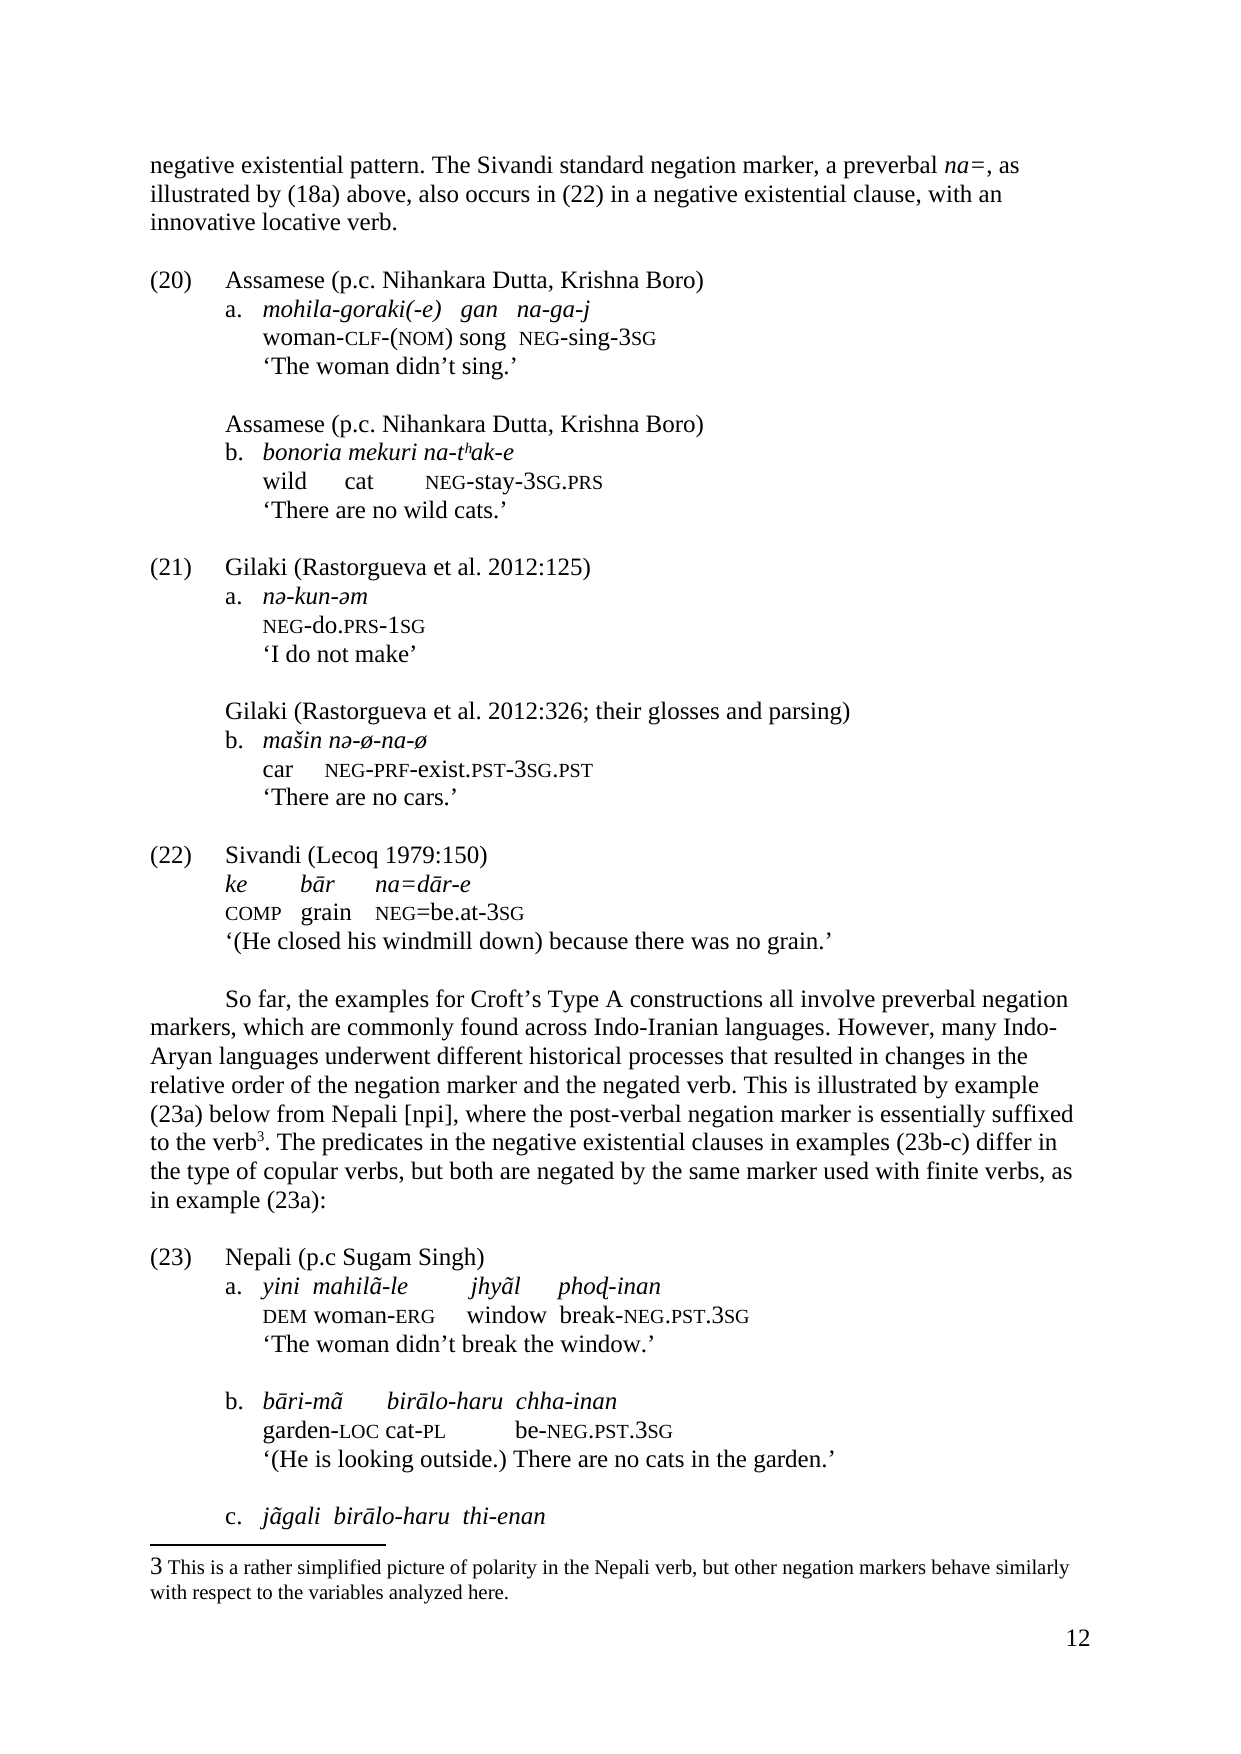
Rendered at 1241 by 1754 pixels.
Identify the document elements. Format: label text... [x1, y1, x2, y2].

text wild cat neg-stay-3sg.prs [150, 466, 1090, 495]
text ‘There are no cars.’ [150, 782, 1090, 811]
text garden-loc cat-pl be-neg.pst.3sg [262, 1415, 1090, 1444]
text ‘I do not make’ [150, 639, 1090, 667]
text (22) Sivandi (Lecoq 1979:150) [150, 840, 1090, 869]
text ‘(He closed his windmill down) because there was no grain.’ [150, 926, 1090, 955]
text (20) Assamese (p.c. Nihankara Dutta, Krishna Boro) [150, 265, 1090, 294]
list bonoria mekuri na-tʰak-e [225, 437, 1090, 466]
text ‘(He is looking outside.) There are no cats in the garden.’ [187, 1444, 1090, 1472]
text ‘The woman didn’t break the window.’ [150, 1329, 1090, 1357]
list nə-kun-əm [225, 581, 1090, 610]
list yini mahilã-le jhyãl phoɖ-inan [225, 1271, 1090, 1300]
text dem woman-erg window break-neg.pst.3sg [150, 1300, 1090, 1329]
text woman-clf-(nom) song neg-sing-3sg [150, 322, 1090, 351]
list bāri-mã birālo-haru chha-inan [225, 1386, 1090, 1415]
text Gilaki (Rastorgueva et al. 2012:326; their glosses and parsing) [150, 696, 1090, 725]
text ke bār na=dār-e [150, 869, 1090, 897]
list jãgali birālo-haru thi-enan [225, 1501, 1090, 1530]
text neg-do.prs-1sg [150, 610, 1090, 639]
text (21) Gilaki (Rastorgueva et al. 2012:125) [150, 552, 1090, 581]
text So far, the examples for Croft’s Type A constructions all involve preverbal negation markers, which are commonly found across Indo-Iranian languages. However, many Indo-Aryan languages underwent different historical processes that resulted in changes in the relative order of the negation marker and the negated verb. This is illustrated by example (23a) below from Nepali [npi], where the post-verbal negation marker is essentially suffixed to the verb. The predicates in the negative existential clauses in examples (23b-c) differ in the type of copular verbs, but both are negated by the same marker used with finite verbs, as in example (23a): [150, 984, 1090, 1214]
text ‘There are no wild cats.’ [150, 495, 1090, 524]
list mohila-goraki(-e) gan na-ga-j [225, 294, 1090, 322]
text (23) Nepali (p.c Sugam Singh) [150, 1242, 1090, 1271]
text Assamese (p.c. Nihankara Dutta, Krishna Boro) [150, 409, 1090, 437]
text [150, 150, 1090, 236]
text car neg-prf-exist.pst-3sg.pst [150, 754, 1090, 782]
text comp grain neg=be.at-3sg [150, 897, 1090, 926]
text ‘The woman didn’t sing.’ [150, 351, 1090, 380]
list mašin nə-ø-na-ø [225, 725, 1090, 754]
